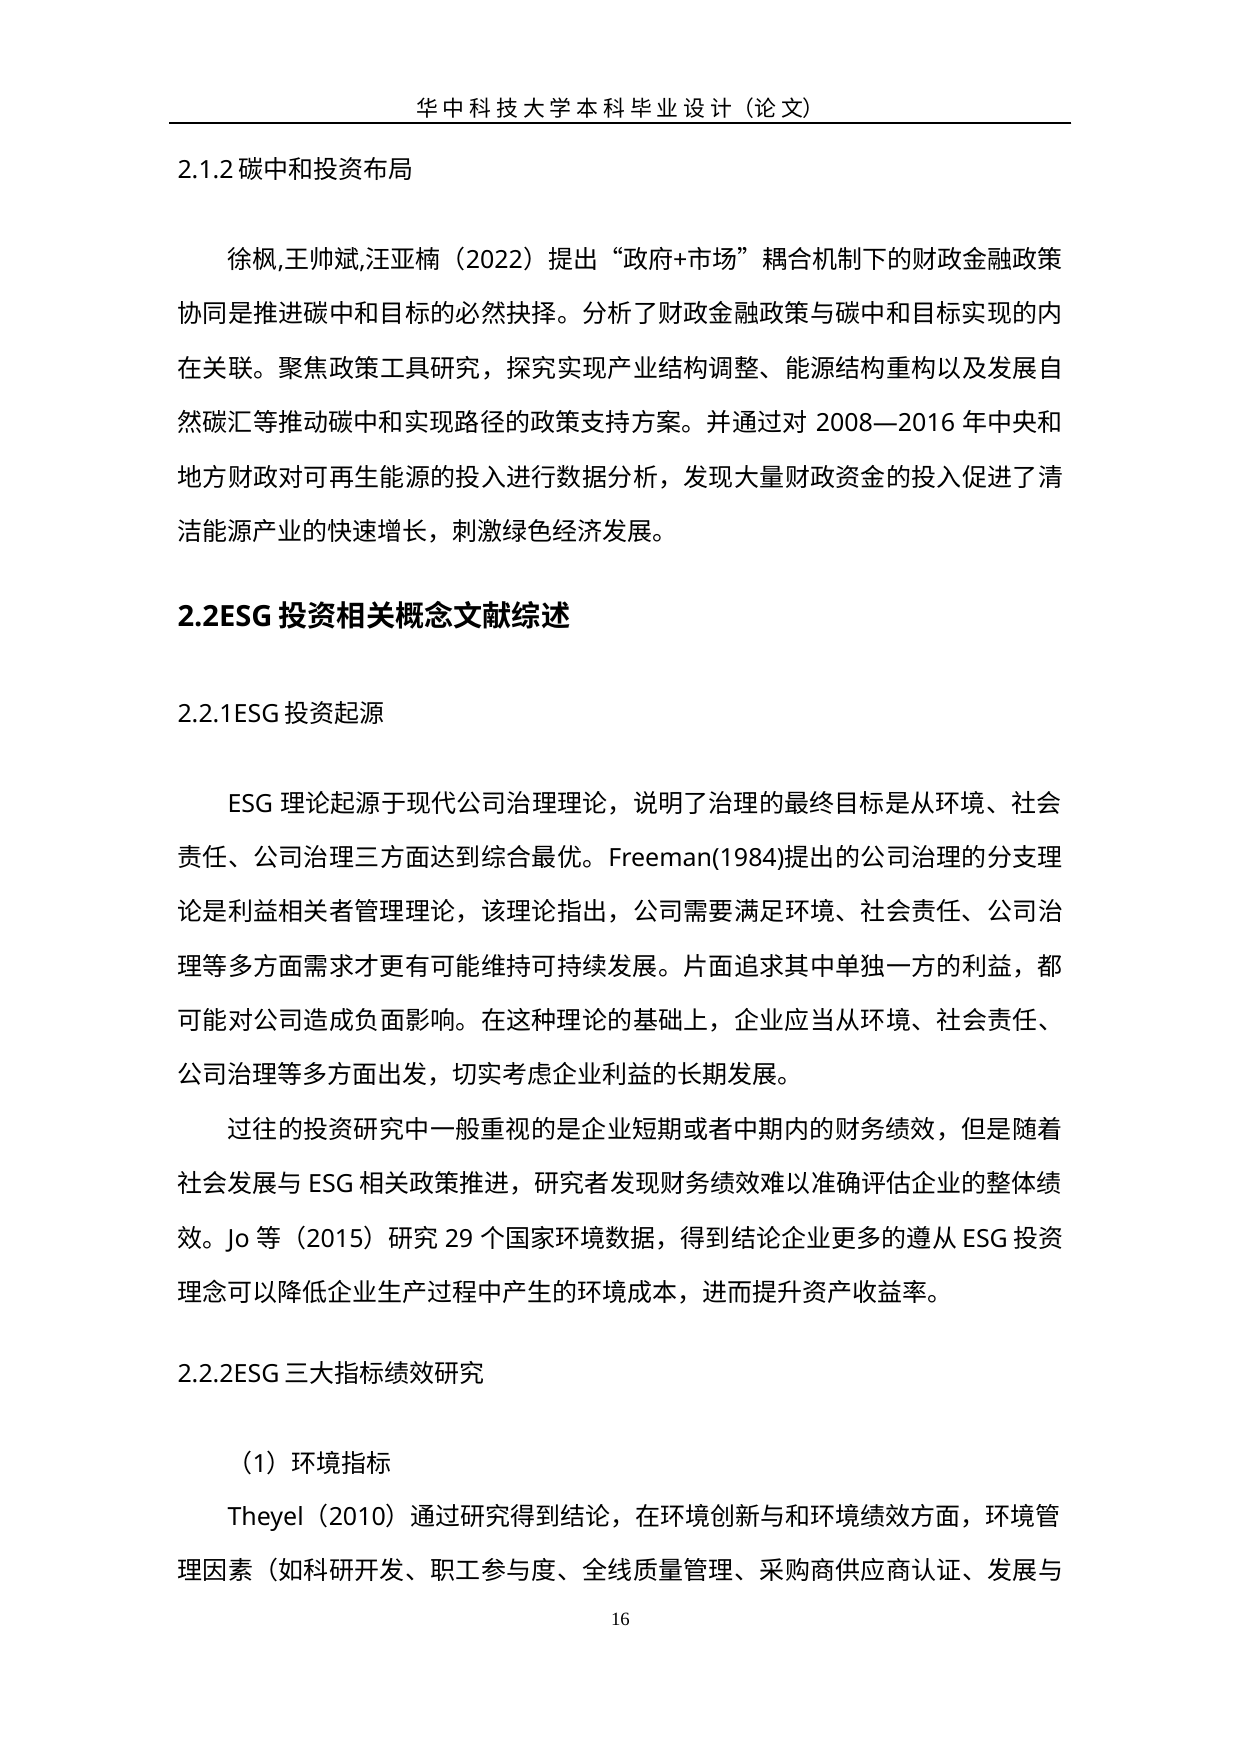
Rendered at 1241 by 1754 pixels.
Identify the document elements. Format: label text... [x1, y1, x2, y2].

text 2.1.2碳中和投资布局 [177, 150, 1063, 186]
text 徐枫,王帅斌,汪亚楠（2022）提出“政府+市场”耦合机制下的财政金融政策协同是推进碳中和目标的必然抉择。分析了财政金融政策与碳中和目标实现的内在关联。聚焦政策工具研究，探究实现产业结构调整、能源结构重构以及发展自然碳汇等推动碳中和实现路径的政策支持方案。并通过对 2008—2016 年中央和地方财政对可再生能源的投入进行数据分析，发现大量财政资金的投入促进了清洁能源产业的快速增长，刺激绿色经济发展。 [177, 239, 1063, 548]
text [177, 1496, 1063, 1587]
text 过往的投资研究中一般重视的是企业短期或者中期内的财务绩效，但是随着社会发展与ESG相关政策推进，研究者发现财务绩效难以准确评估企业的整体绩效。Jo 等（2015）研究 29 个国家环境数据，得到结论企业更多的遵从ESG投资理念可以降低企业生产过程中产生的环境成本，进而提升资产收益率。 [177, 1109, 1063, 1309]
text 2.2.1ESG投资起源 [177, 693, 1063, 729]
text （1）环境指标 [177, 1444, 1063, 1480]
text ESG 理论起源于现代公司治理理论，说明了治理的最终目标是从环境、社会责任、公司治理三方面达到综合最优。Freeman(1984)提出的公司治理的分支理论是利益相关者管理理论，该理论指出，公司需要满足环境、社会责任、公司治理等多方面需求才更有可能维持可持续发展。片面追求其中单独一方的利益，都可能对公司造成负面影响。在这种理论的基础上，企业应当从环境、社会责任、公司治理等多方面出发，切实考虑企业利益的长期发展。 [177, 783, 1063, 1091]
text 2.2.2ESG三大指标绩效研究 [177, 1354, 1063, 1390]
text 2.2ESG投资相关概念文献综述 [177, 593, 1063, 635]
